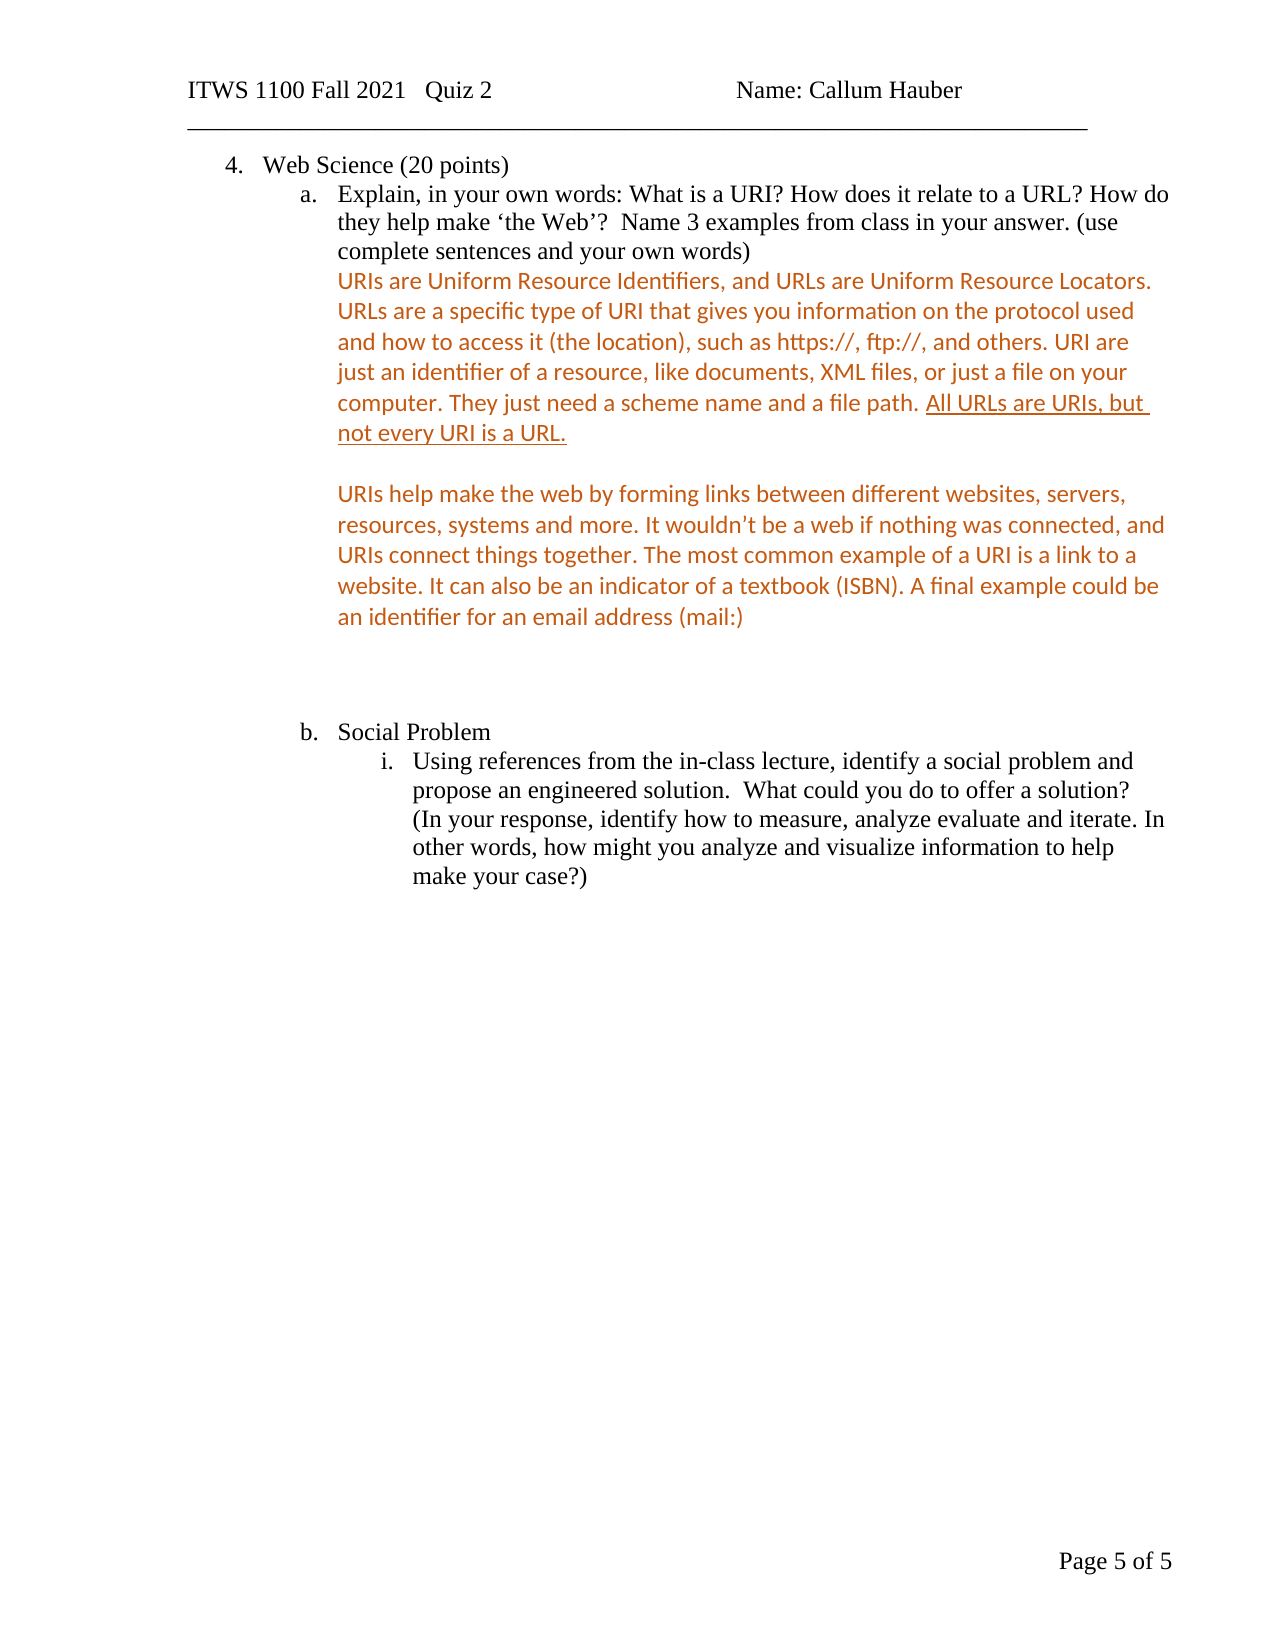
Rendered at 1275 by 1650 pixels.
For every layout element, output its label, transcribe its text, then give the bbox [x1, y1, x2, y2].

list URIs help make the web by forming links between different websites, servers, resources, systems and more. It wouldn’t be a web if nothing was connected, and URIs connect things together. The most common example of a URI is a link to a website. It can also be an indicator of a textbook (ISBN). A final example could be an identifier for an email address (mail:) [337, 479, 1172, 631]
list Social Problem [300, 717, 1172, 746]
list URIs are Uniform Resource Identifiers, and URLs are Uniform Resource Locators. URLs are a specific type of URI that gives you information on the protocol used and how to access it (the location), such as https://, ftp://, and others. URI are just an identifier of a resource, like documents, XML files, or just a file on your computer. They just need a scheme name and a file path. All URLs are URIs, but not every URI is a URL. [337, 265, 1172, 448]
list Using references from the in-class lecture, identify a social problem and propose an engineered solution. What could you do to offer a solution? [394, 746, 1172, 804]
list (In your response, identify how to measure, analyze evaluate and iterate. In other words, how might you analyze and visualize information to help make your case?) [412, 804, 1172, 890]
list Explain, in your own words: What is a URI? How does it relate to a URL? How do they help make ‘the Web’? Name 3 examples from class in your answer. (use complete sentences and your own words) [300, 179, 1172, 265]
list Web Science (20 points) [225, 150, 1172, 179]
